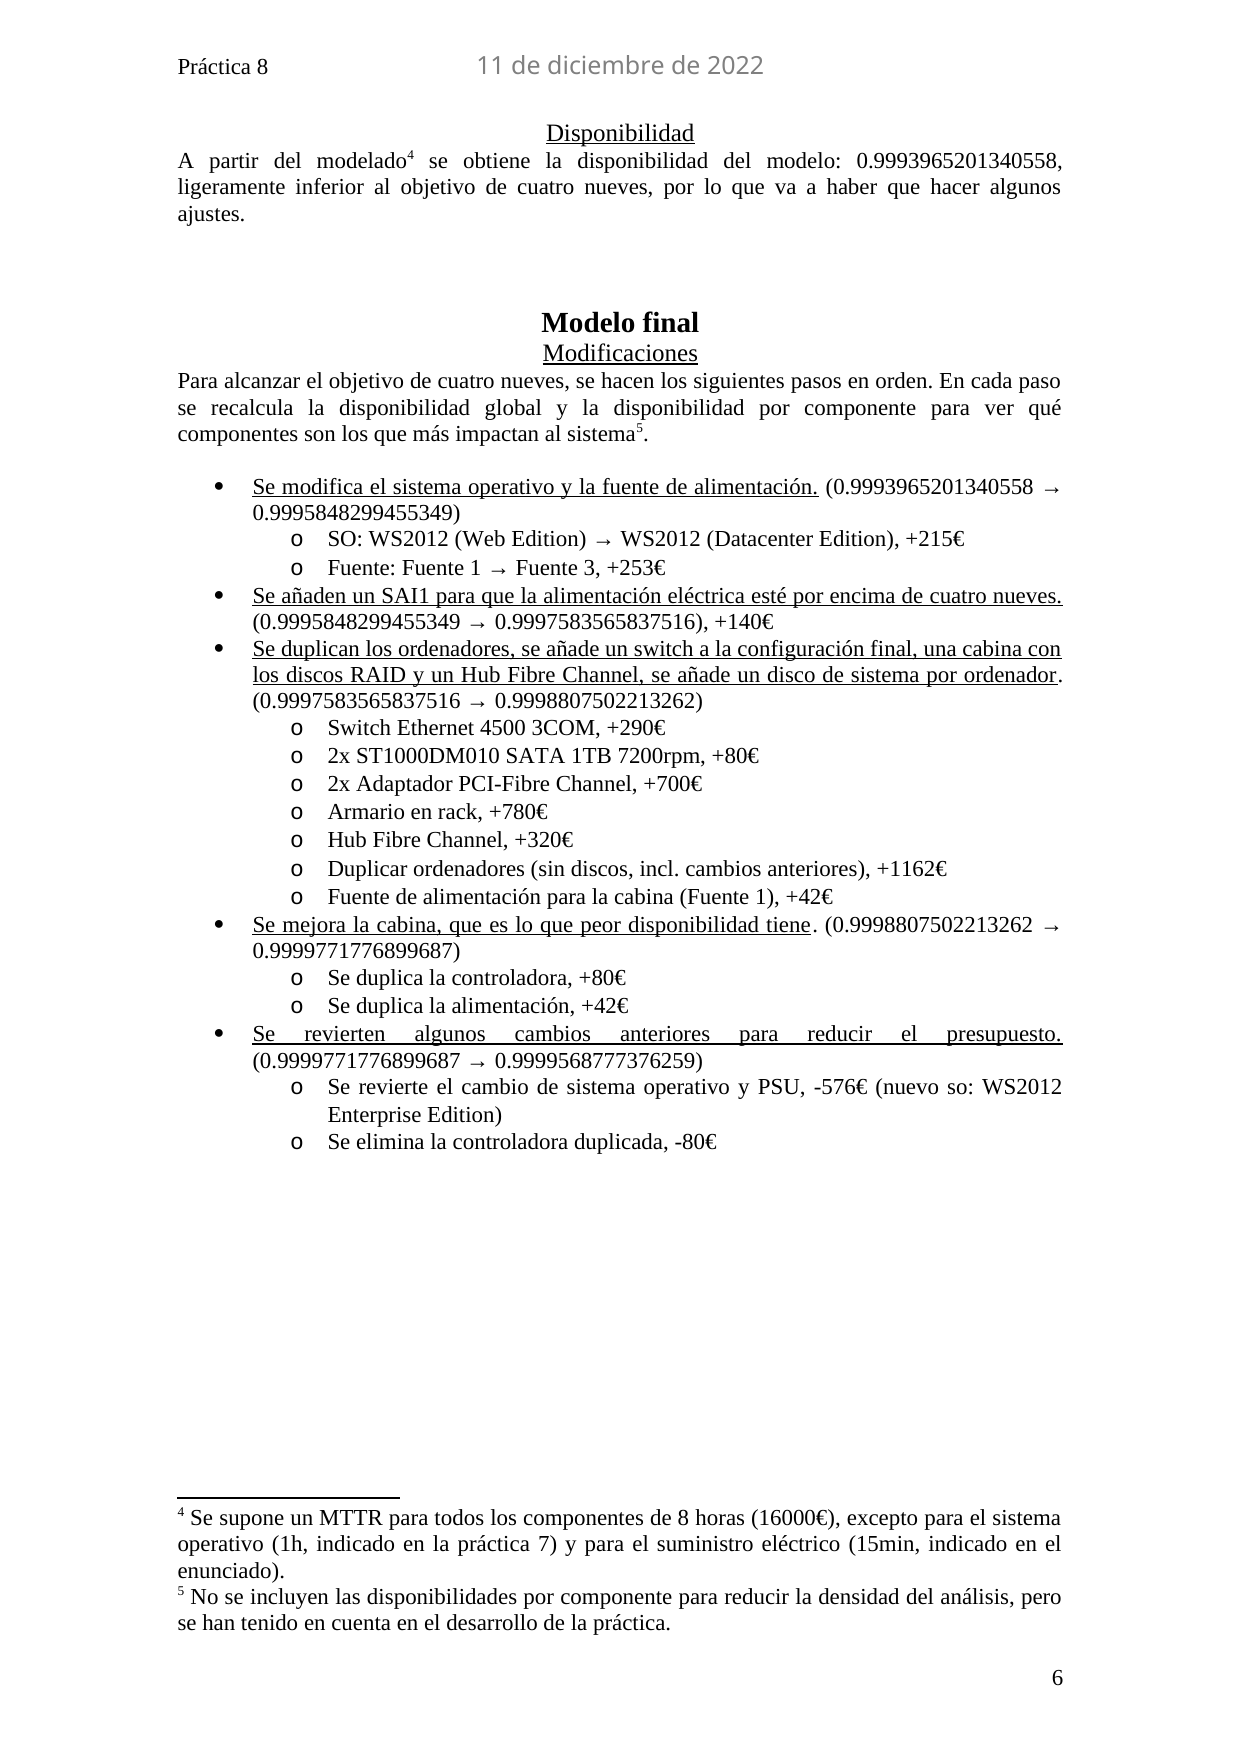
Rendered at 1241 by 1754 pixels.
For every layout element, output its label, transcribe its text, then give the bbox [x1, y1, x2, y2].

text A partir del modelado se obtiene la disponibilidad del modelo: 0.9993965201340558, ligeramente inferior al objetivo de cuatro nueves, por lo que va a haber que hacer algunos ajustes. [177, 147, 1063, 226]
subtitle Modificaciones [177, 338, 1063, 367]
list Se duplica la controladora, +80€ [290, 964, 1063, 992]
list Duplicar ordenadores (sin discos, incl. cambios anteriores), +1162€ [290, 855, 1063, 883]
list Se revierte el cambio de sistema operativo y PSU, -576€ (nuevo so: WS2012 Enterprise Edition) [290, 1073, 1063, 1128]
list Se duplican los ordenadores, se añade un switch a la configuración final, una cabina con los discos RAID y un Hub Fibre Channel, se añade un disco de sistema por ordenador. (0.9997583565837516 → 0.9998807502213262) [215, 634, 1063, 714]
list Fuente de alimentación para la cabina (Fuente 1), +42€ [290, 883, 1063, 911]
list Se mejora la cabina, que es lo que peor disponibilidad tiene. (0.9998807502213262 → 0.9999771776899687) [215, 911, 1063, 964]
subtitle Disponibilidad [177, 118, 1063, 147]
list Se modifica el sistema operativo y la fuente de alimentación. (0.9993965201340558 → 0.9995848299455349) [215, 473, 1063, 525]
list 2x Adaptador PCI-Fibre Channel, +700€ [290, 770, 1063, 798]
list 2x ST1000DM010 SATA 1TB 7200rpm, +80€ [290, 742, 1063, 770]
list Se elimina la controladora duplicada, -80€ [290, 1128, 1063, 1156]
list Hub Fibre Channel, +320€ [290, 827, 1063, 855]
list Se duplica la alimentación, +42€ [290, 992, 1063, 1020]
list Armario en rack, +780€ [290, 798, 1063, 827]
list Switch Ethernet 4500 3COM, +290€ [290, 714, 1063, 742]
list SO: WS2012 (Web Edition) → WS2012 (Datacenter Edition), +215€ [290, 525, 1063, 554]
list Fuente: Fuente 1 → Fuente 3, +253€ [290, 554, 1063, 582]
text Para alcanzar el objetivo de cuatro nueves, se hacen los siguientes pasos en orden. En cada paso se recalcula la disponibilidad global y la disponibilidad por componente para ver qué componentes son los que más impactan al sistema. [177, 367, 1063, 446]
list Se añaden un SAI1 para que la alimentación eléctrica esté por encima de cuatro nueves. (0.9995848299455349 → 0.9997583565837516), +140€ [215, 582, 1063, 634]
list Se revierten algunos cambios anteriores para reducir el presupuesto. (0.9999771776899687 → 0.9999568777376259) [215, 1020, 1063, 1073]
subtitle Modelo final [177, 305, 1063, 338]
